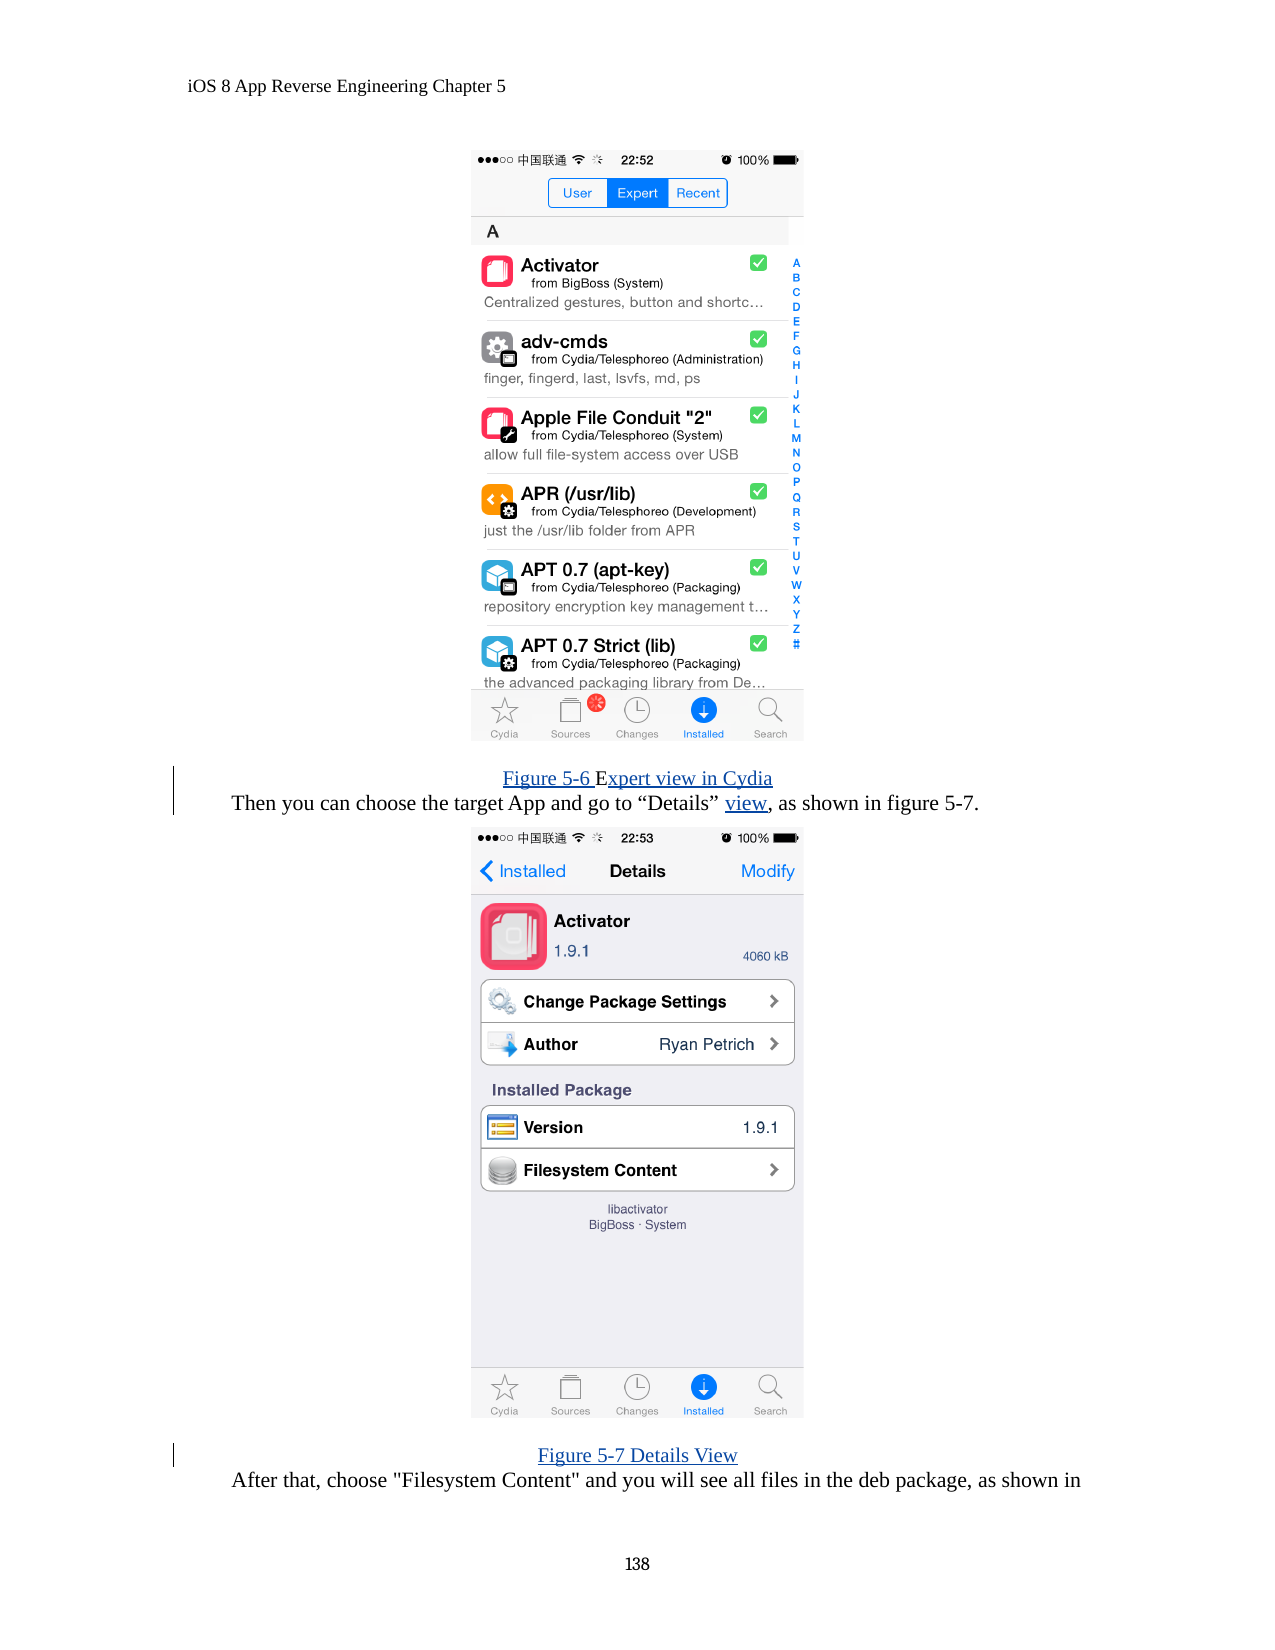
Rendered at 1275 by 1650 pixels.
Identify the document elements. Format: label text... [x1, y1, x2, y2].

text After that, choose "Filesystem Content" and you will see all files in the deb package, as shown in figure 5-8. [187, 1467, 1087, 1492]
picture [471, 150, 804, 741]
text Then you can choose the target App and go to “Details” , as shown in figure 5-7. [187, 789, 1087, 815]
text E [187, 766, 1087, 789]
picture [471, 827, 804, 1418]
